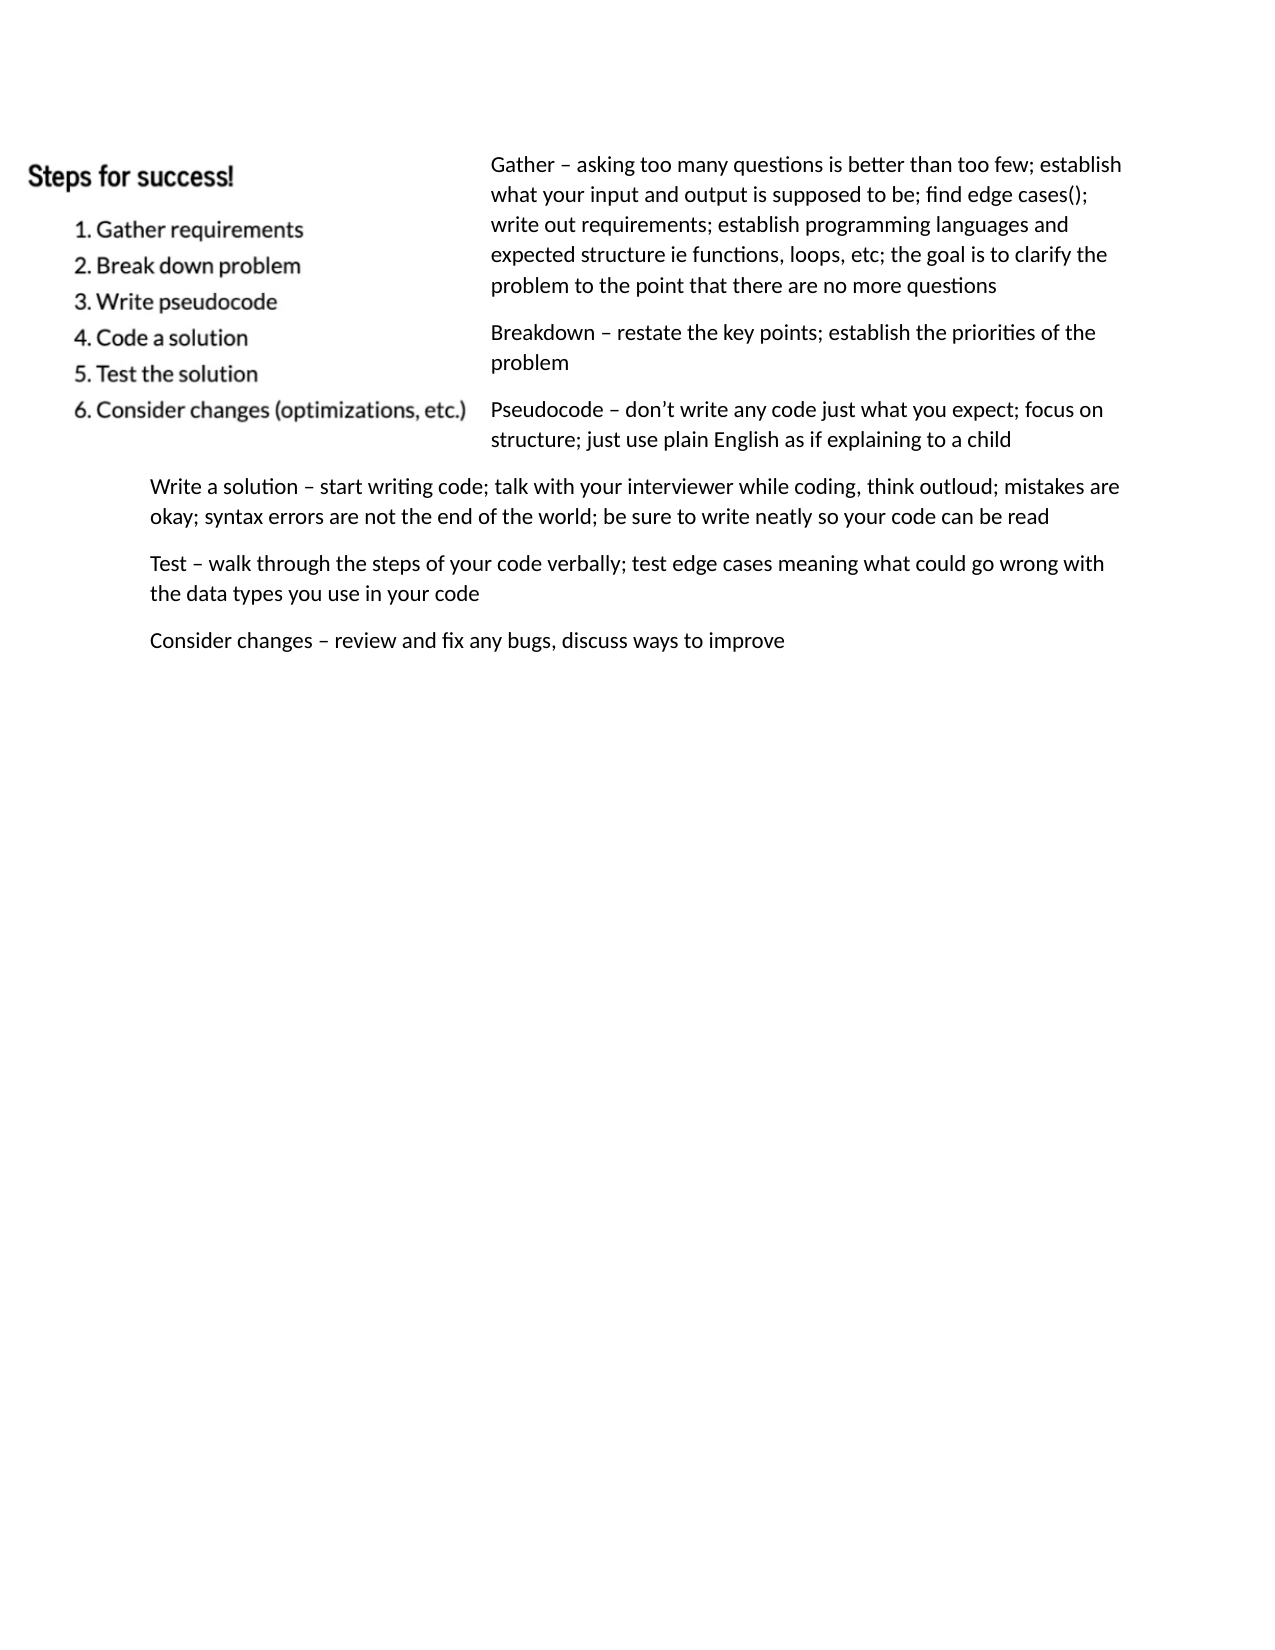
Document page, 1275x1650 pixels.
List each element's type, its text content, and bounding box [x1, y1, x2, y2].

text Consider changes – review and fix any bugs, discuss ways to improve [150, 626, 1125, 654]
text Test – walk through the steps of your code verbally; test edge cases meaning what could go wrong with the data types you use in your code [150, 549, 1125, 607]
picture [18, 150, 472, 438]
text Write a solution – start writing code; talk with your interviewer while coding, think outloud; mistakes are okay; syntax errors are not the end of the world; be sure to write neatly so your code can be read [150, 472, 1125, 530]
text Gather – asking too many questions is better than too few; establish what your input and output is supposed to be; find edge cases(); write out requirements; establish programming languages and expected structure ie functions, loops, etc; the goal is to clarify the problem to the point that there are no more questions [472, 150, 1125, 299]
text Breakdown – restate the key points; establish the priorities of the problem [472, 318, 1125, 376]
text Pseudocode – don’t write any code just what you expect; focus on structure; just use plain English as if explaining to a child [150, 395, 1125, 453]
